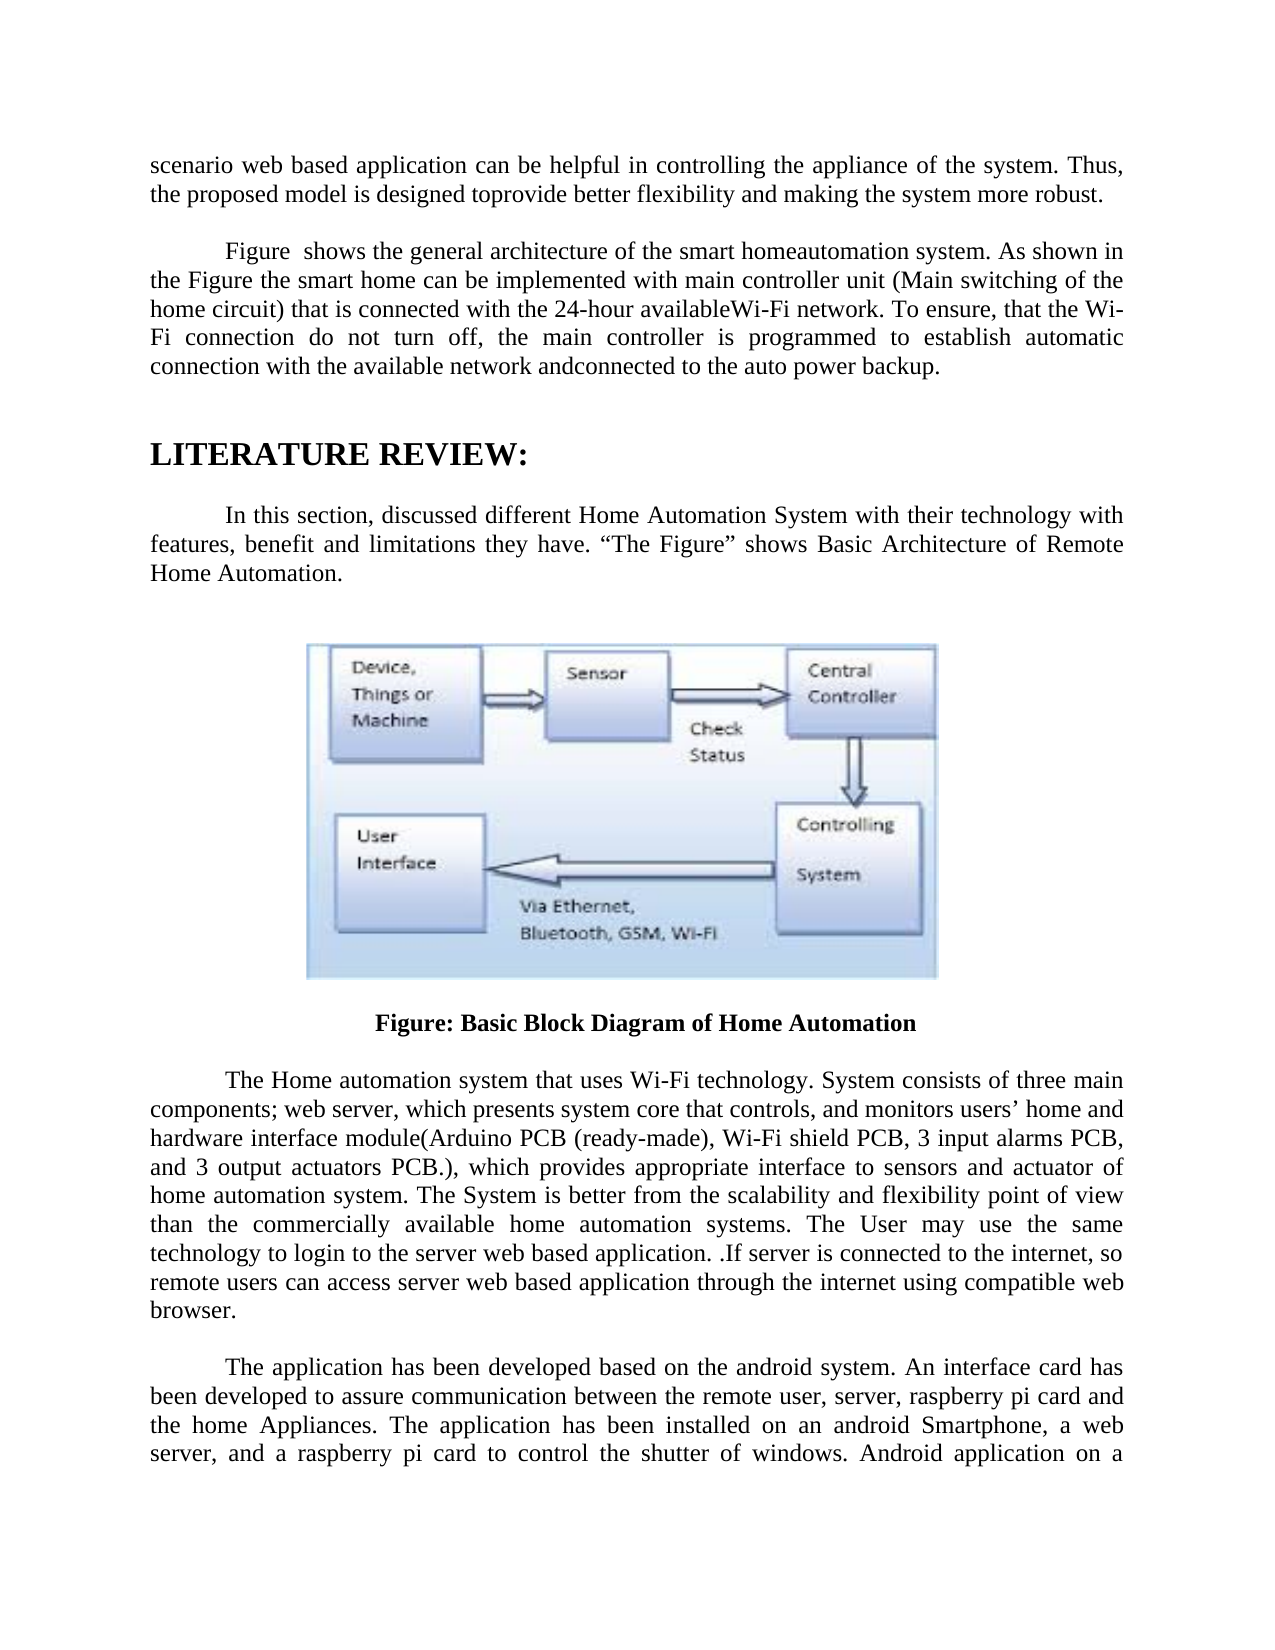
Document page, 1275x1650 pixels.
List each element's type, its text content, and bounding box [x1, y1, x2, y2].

picture [306, 643, 939, 980]
text LITERATURE REVIEW: [150, 434, 1125, 472]
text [150, 1352, 1125, 1467]
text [150, 150, 1125, 207]
text In this section, discussed different Home Automation System with their technology with features, benefit and limitations they have. “The Figure” shows Basic Architecture of Remote Home Automation. [150, 500, 1125, 586]
text Figure shows the general architecture of the smart homeautomation system. As shown in the Figure the smart home can be implemented with main controller unit (Main switching of the home circuit) that is connected with the 24-hour availableWi-Fi network. To ensure, that the Wi-Fi connection do not turn off, the main controller is programmed to establish automatic connection with the available network andconnected to the auto power backup. [150, 236, 1125, 380]
text Figure: Basic Block Diagram of Home Automation [300, 1008, 1125, 1037]
text The Home automation system that uses Wi-Fi technology. System consists of three main components; web server, which presents system core that controls, and monitors users’ home and hardware interface module(Arduino PCB (ready-made), Wi-Fi shield PCB, 3 input alarms PCB, and 3 output actuators PCB.), which provides appropriate interface to sensors and actuator of home automation system. The System is better from the scalability and flexibility point of view than the commercially available home automation systems. The User may use the same technology to login to the server web based application. .If server is connected to the internet, so remote users can access server web based application through the internet using compatible web browser. [150, 1066, 1125, 1324]
